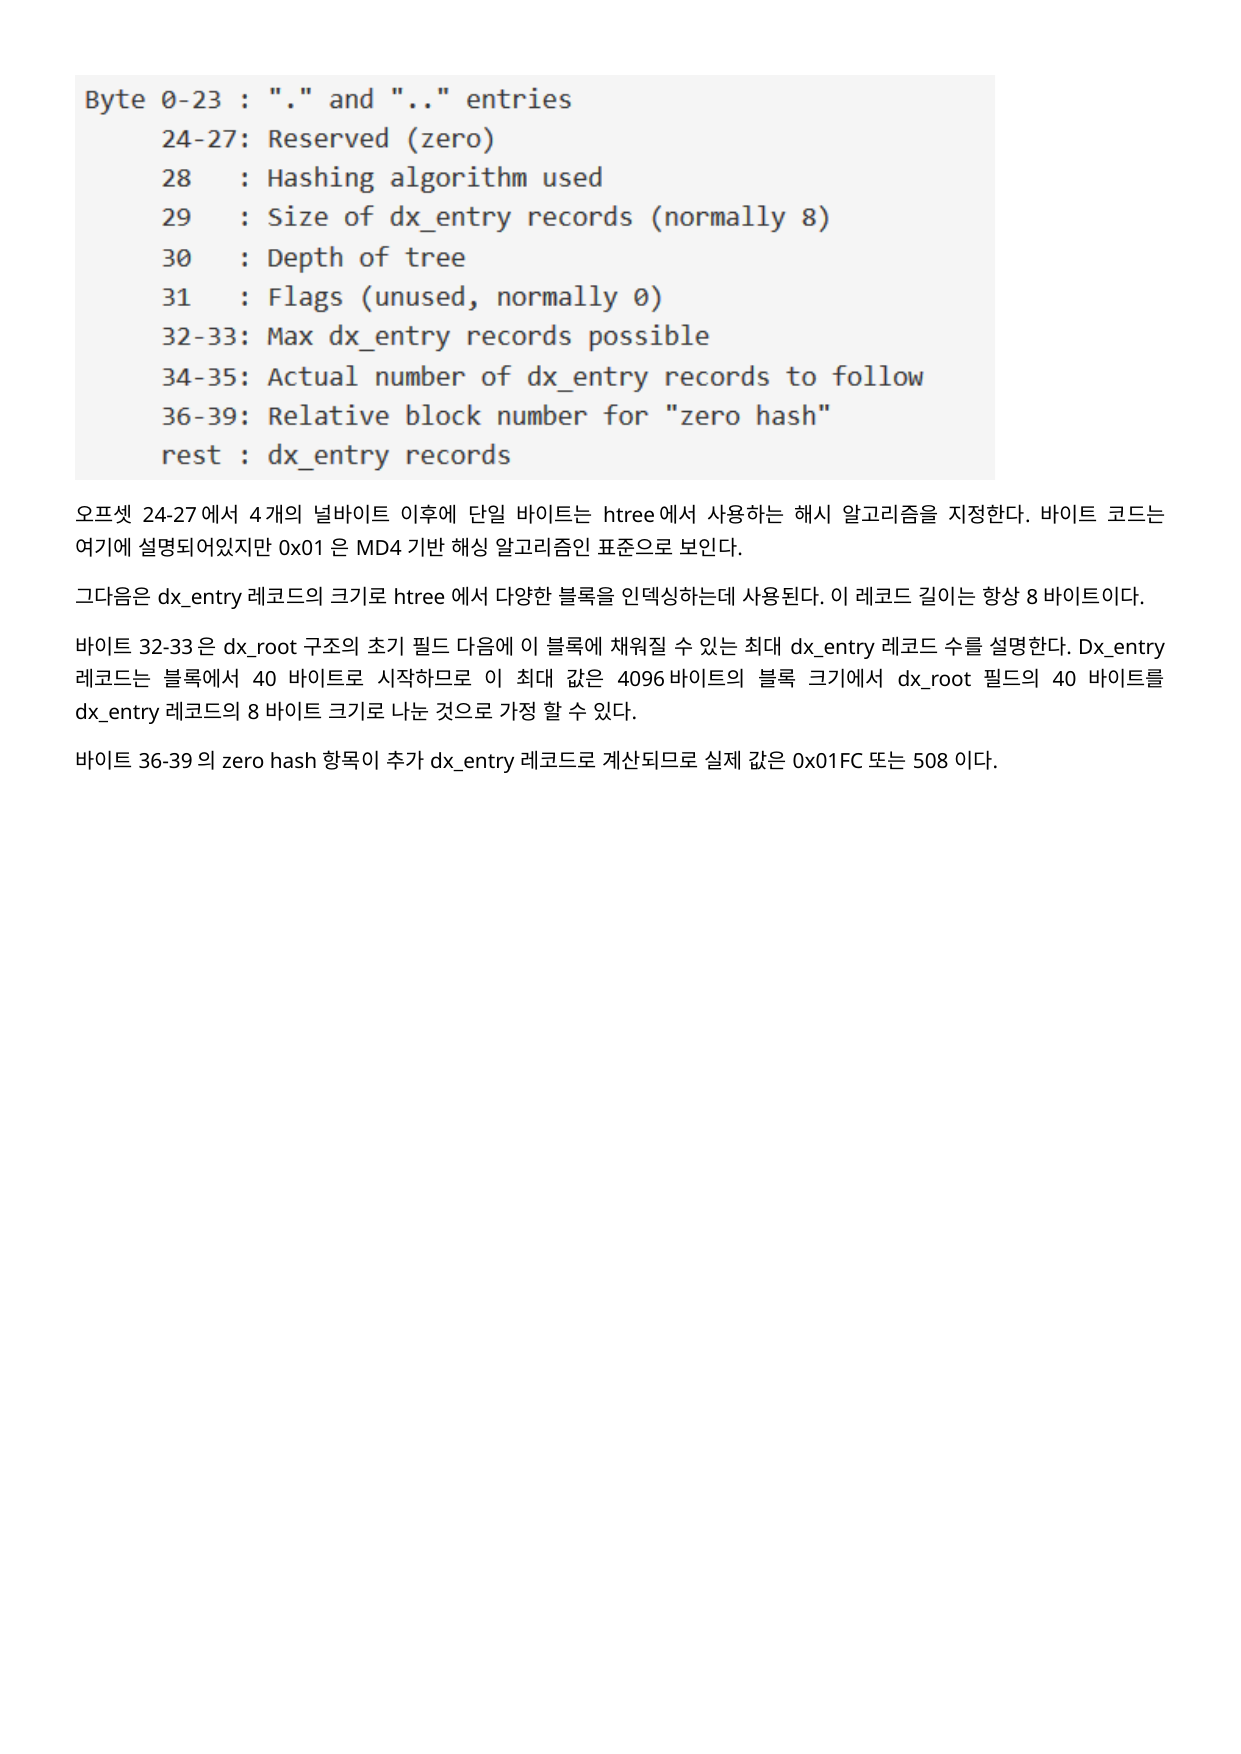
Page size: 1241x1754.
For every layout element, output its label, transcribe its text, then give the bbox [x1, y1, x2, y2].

text 바이트 36-39의 zero hash 항목이 추가 dx_entry 레코드로 계산되므로 실제 값은 0x01FC 또는 508 이다. [75, 745, 1165, 775]
picture [75, 75, 996, 480]
text 오프셋 24-27에서 4개의 널바이트 이후에 단일 바이트는 htree에서 사용하는 해시 알고리즘을 지정한다. 바이트 코드는 여기에 설명되어있지만 0x01 은 MD4 기반 해싱 알고리즘인 표준으로 보인다. [75, 498, 1165, 562]
text 그다음은 dx_entry 레코드의 크기로 htree 에서 다양한 블록을 인덱싱하는데 사용된다. 이 레코드 길이는 항상 8 바이트이다. [75, 581, 1165, 611]
text 바이트 32-33은 dx_root 구조의 초기 필드 다음에 이 블록에 채워질 수 있는 최대 dx_entry 레코드 수를 설명한다. Dx_entry 레코드는 블록에서 40 바이트로 시작하므로 이 최대 값은 4096바이트의 블록 크기에서 dx_root 필드의 40 바이트를 dx_entry 레코드의 8 바이트 크기로 나눈 것으로 가정 할 수 있다. [75, 630, 1165, 726]
